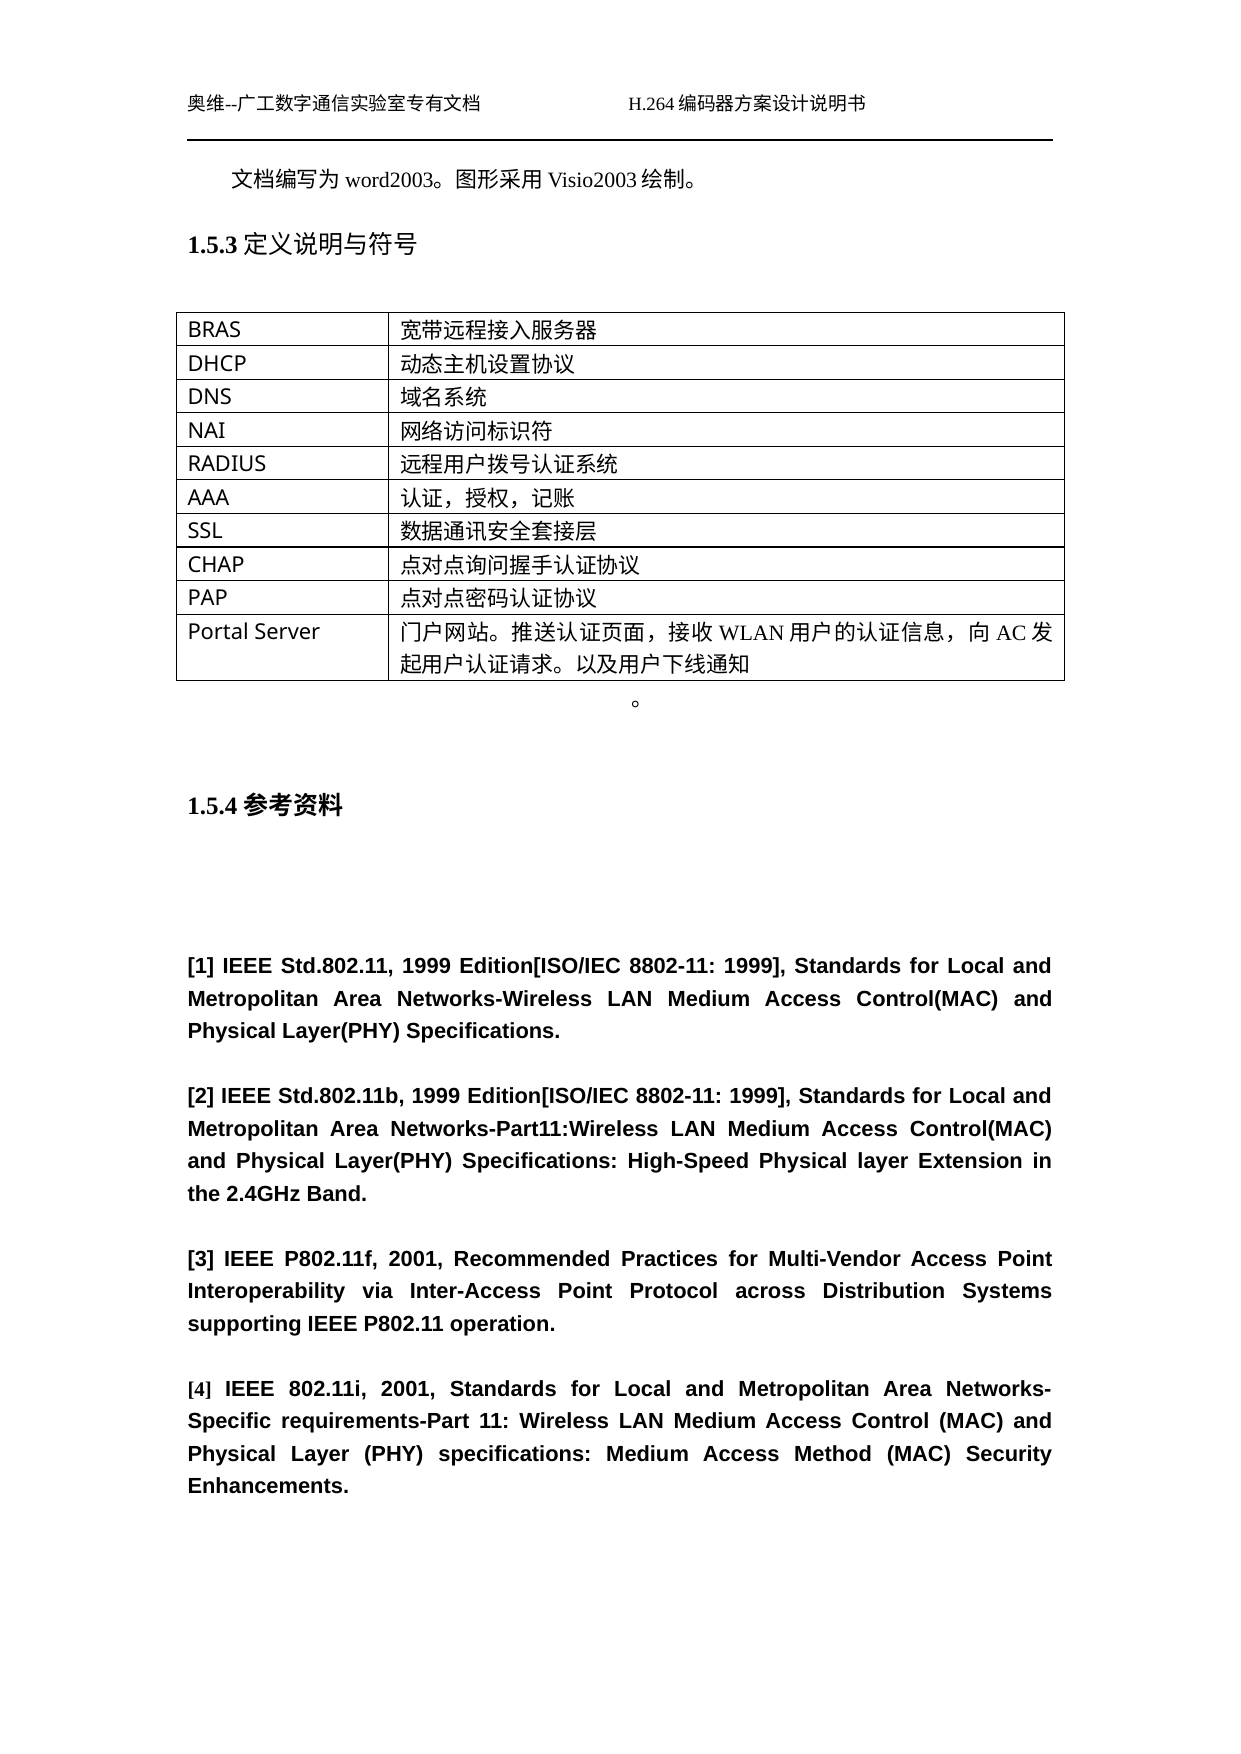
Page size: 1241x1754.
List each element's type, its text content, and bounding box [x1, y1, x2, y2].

text [1] IEEE Std.802.11, 1999 Edition[ISO/IEC 8802-11: 1999], Standards for Local and Metropolitan Area Networks-Wireless LAN Medium Access Control(MAC) and Physical Layer(PHY) Specifications. [187, 949, 1053, 1047]
text 1.5.4 参考资料 [187, 771, 1053, 836]
table_cell 网络访问标识符 [389, 413, 1064, 446]
table_cell RADIUS [177, 447, 388, 479]
text [3] IEEE P802.11f, 2001, Recommended Practices for Multi-Vendor Access Point Interoperability via Inter-Access Point Protocol across Distribution Systems supporting IEEE P802.11 operation. [187, 1242, 1053, 1339]
text [4] IEEE 802.11i, 2001, Standards for Local and Metropolitan Area Networks-Specific requirements-Part 11: Wireless LAN Medium Access Control (MAC) and Physical Layer (PHY) specifications: Medium Access Method (MAC) Security Enhancements. [187, 1372, 1053, 1502]
table_cell CHAP [177, 548, 388, 580]
table_cell 认证，授权，记账 [389, 480, 1064, 513]
table_cell PAP [177, 581, 388, 613]
text 文档编写为word2003。图形采用Visio2003绘制。 [187, 162, 1053, 194]
table_cell 动态主机设置协议 [389, 346, 1064, 379]
table_cell Portal Server [177, 615, 388, 679]
text [2] IEEE Std.802.11b, 1999 Edition[ISO/IEC 8802-11: 1999], Standards for Local and Metropolitan Area Networks-Part11:Wireless LAN Medium Access Control(MAC) and Physical Layer(PHY) Specifications: High-Speed Physical layer Extension in the 2.4GHz Band. [187, 1079, 1053, 1209]
table_cell 数据通讯安全套接层 [389, 514, 1064, 546]
table_cell 域名系统 [389, 380, 1064, 412]
table_cell 门户网站。推送认证页面，接收WLAN用户的认证信息，向AC发起用户认证请求。以及用户下线通知 [389, 615, 1064, 679]
table_cell DNS [177, 380, 388, 412]
text 。 [187, 681, 1053, 713]
table_cell DHCP [177, 346, 388, 379]
table_cell 远程用户拨号认证系统 [389, 447, 1064, 479]
table_header 宽带远程接入服务器 [389, 313, 1064, 345]
table_cell AAA [177, 480, 388, 513]
table_cell SSL [177, 514, 388, 546]
table_cell NAI [177, 413, 388, 446]
text 1.5.3 定义说明与符号 [187, 210, 1053, 275]
table_header BRAS [177, 313, 388, 345]
table_cell 点对点询问握手认证协议 [389, 548, 1064, 580]
table_cell 点对点密码认证协议 [389, 581, 1064, 613]
